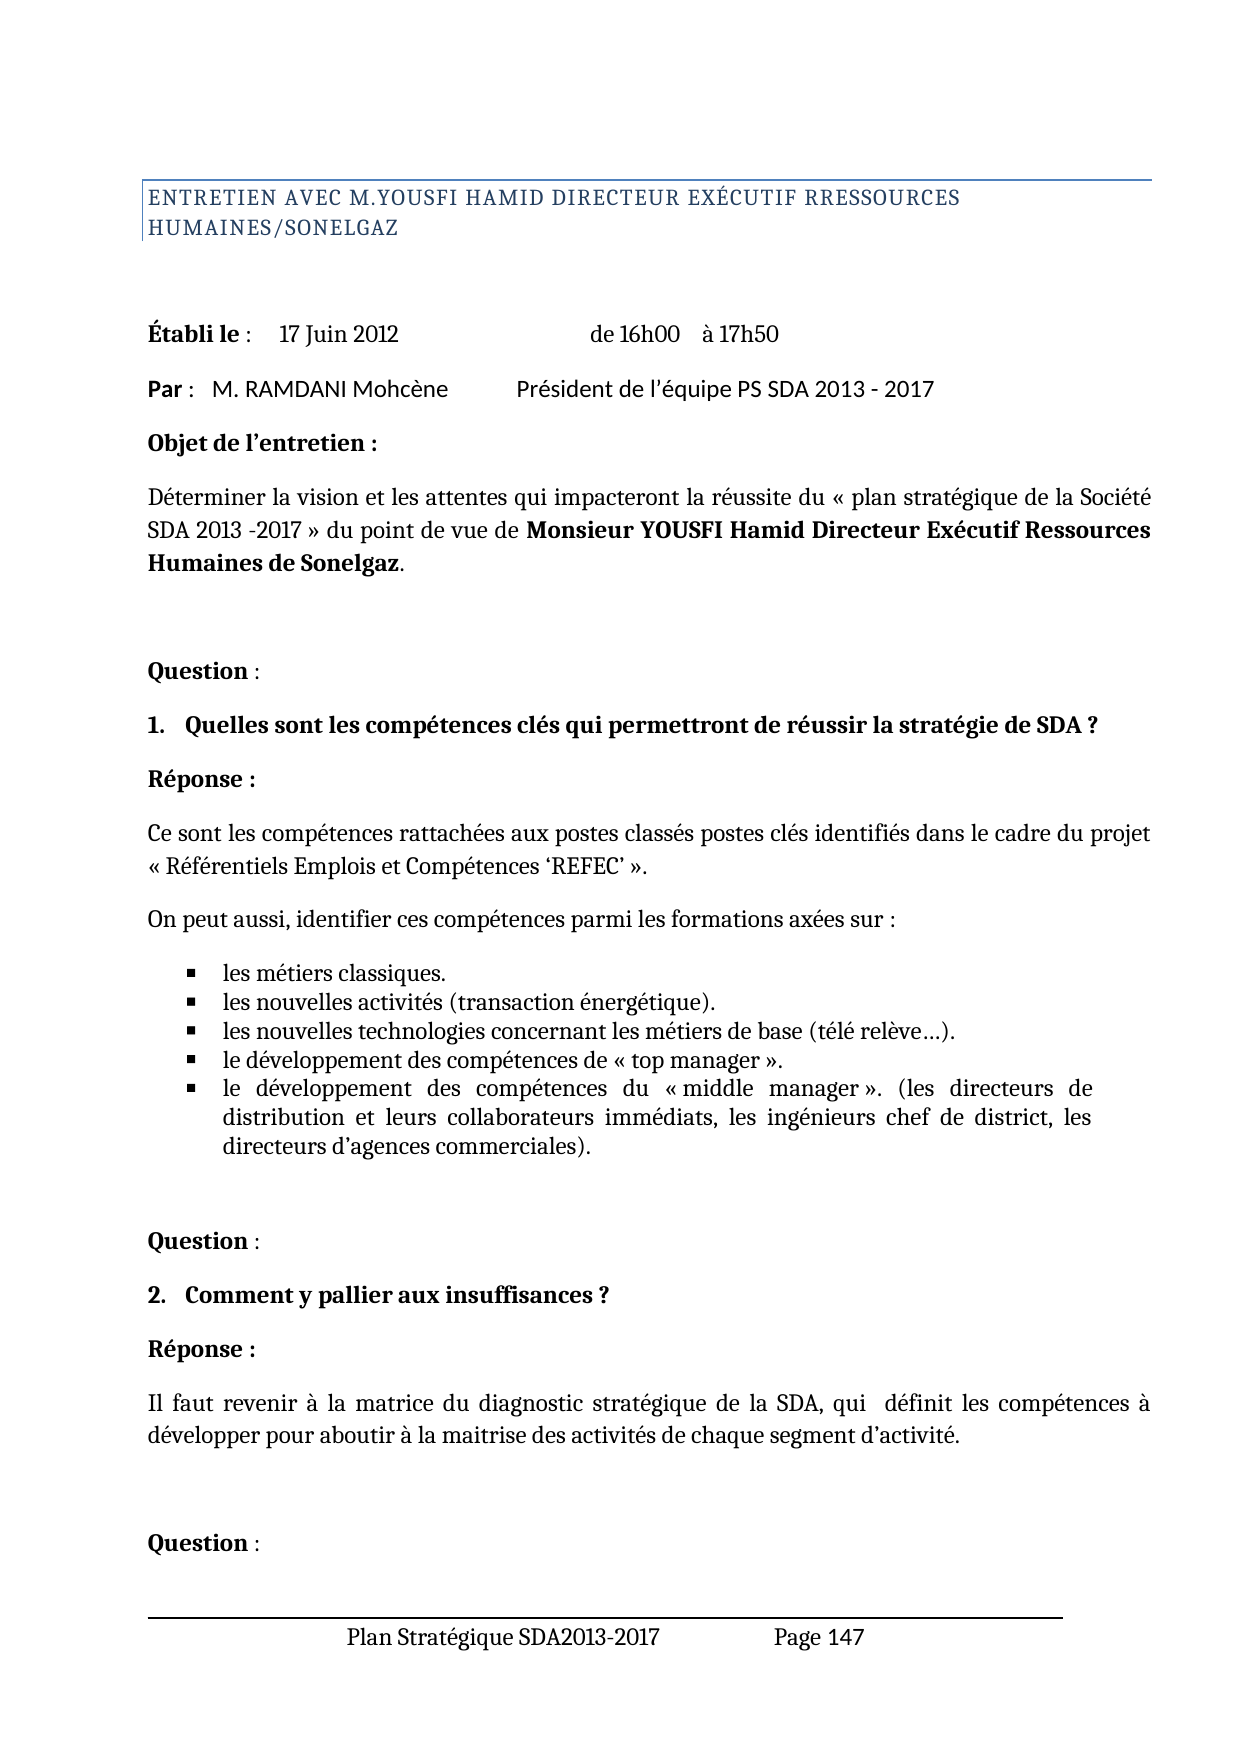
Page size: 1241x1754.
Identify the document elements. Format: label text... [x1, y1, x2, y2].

text Déterminer la vision et les attentes qui impacteront la réussite du « plan stratégique de la Société SDA 2013 -2017 » du point de vue de Monsieur YOUSFI Hamid Directeur Exécutif Ressources Humaines de Sonelgaz. [148, 483, 1152, 578]
text Établi le : 17 Juin 2012 de 16h00 à 17h50 [148, 320, 1152, 348]
text Par : M. RAMDANI Mohcène Président de l’équipe PS SDA 2013 - 2017 [148, 373, 1152, 404]
text Ce sont les compétences rattachées aux postes classés postes clés identifiés dans le cadre du projet « Référentiels Emplois et Compétences ‘REFEC’ ». [148, 818, 1152, 880]
text Réponse : [148, 765, 1152, 793]
text Question : [148, 1227, 1152, 1256]
text Réponse : [148, 1334, 1152, 1363]
list Comment y pallier aux insuffisances ? [148, 1281, 1152, 1309]
list les métiers classiques. [185, 959, 1093, 988]
list les nouvelles technologies concernant les métiers de base (télé relève…). [185, 1017, 1093, 1046]
text Objet de l’entretien : [148, 429, 1152, 458]
text On peut aussi, identifier ces compétences parmi les formations axées sur : [148, 905, 1152, 934]
subtitle Entretien avec M.YOUSFI Hamid Directeur Exécutif Rressources Humaines/Sonelgaz [143, 181, 1152, 241]
list Quelles sont les compétences clés qui permettront de réussir la stratégie de SDA ? [148, 711, 1152, 739]
text Question : [148, 1529, 1152, 1558]
list les nouvelles activités (transaction énergétique). [185, 988, 1093, 1017]
text Question : [148, 657, 1152, 686]
list le développement des compétences du « middle manager ». (les directeurs de distribution et leurs collaborateurs immédiats, les ingénieurs chef de district, les directeurs d’agences commerciales). [185, 1074, 1093, 1161]
list le développement des compétences de « top manager ». [185, 1046, 1093, 1074]
text Il faut revenir à la matrice du diagnostic stratégique de la SDA, qui définit les compétences à développer pour aboutir à la maitrise des activités de chaque segment d’activité. [148, 1388, 1152, 1450]
